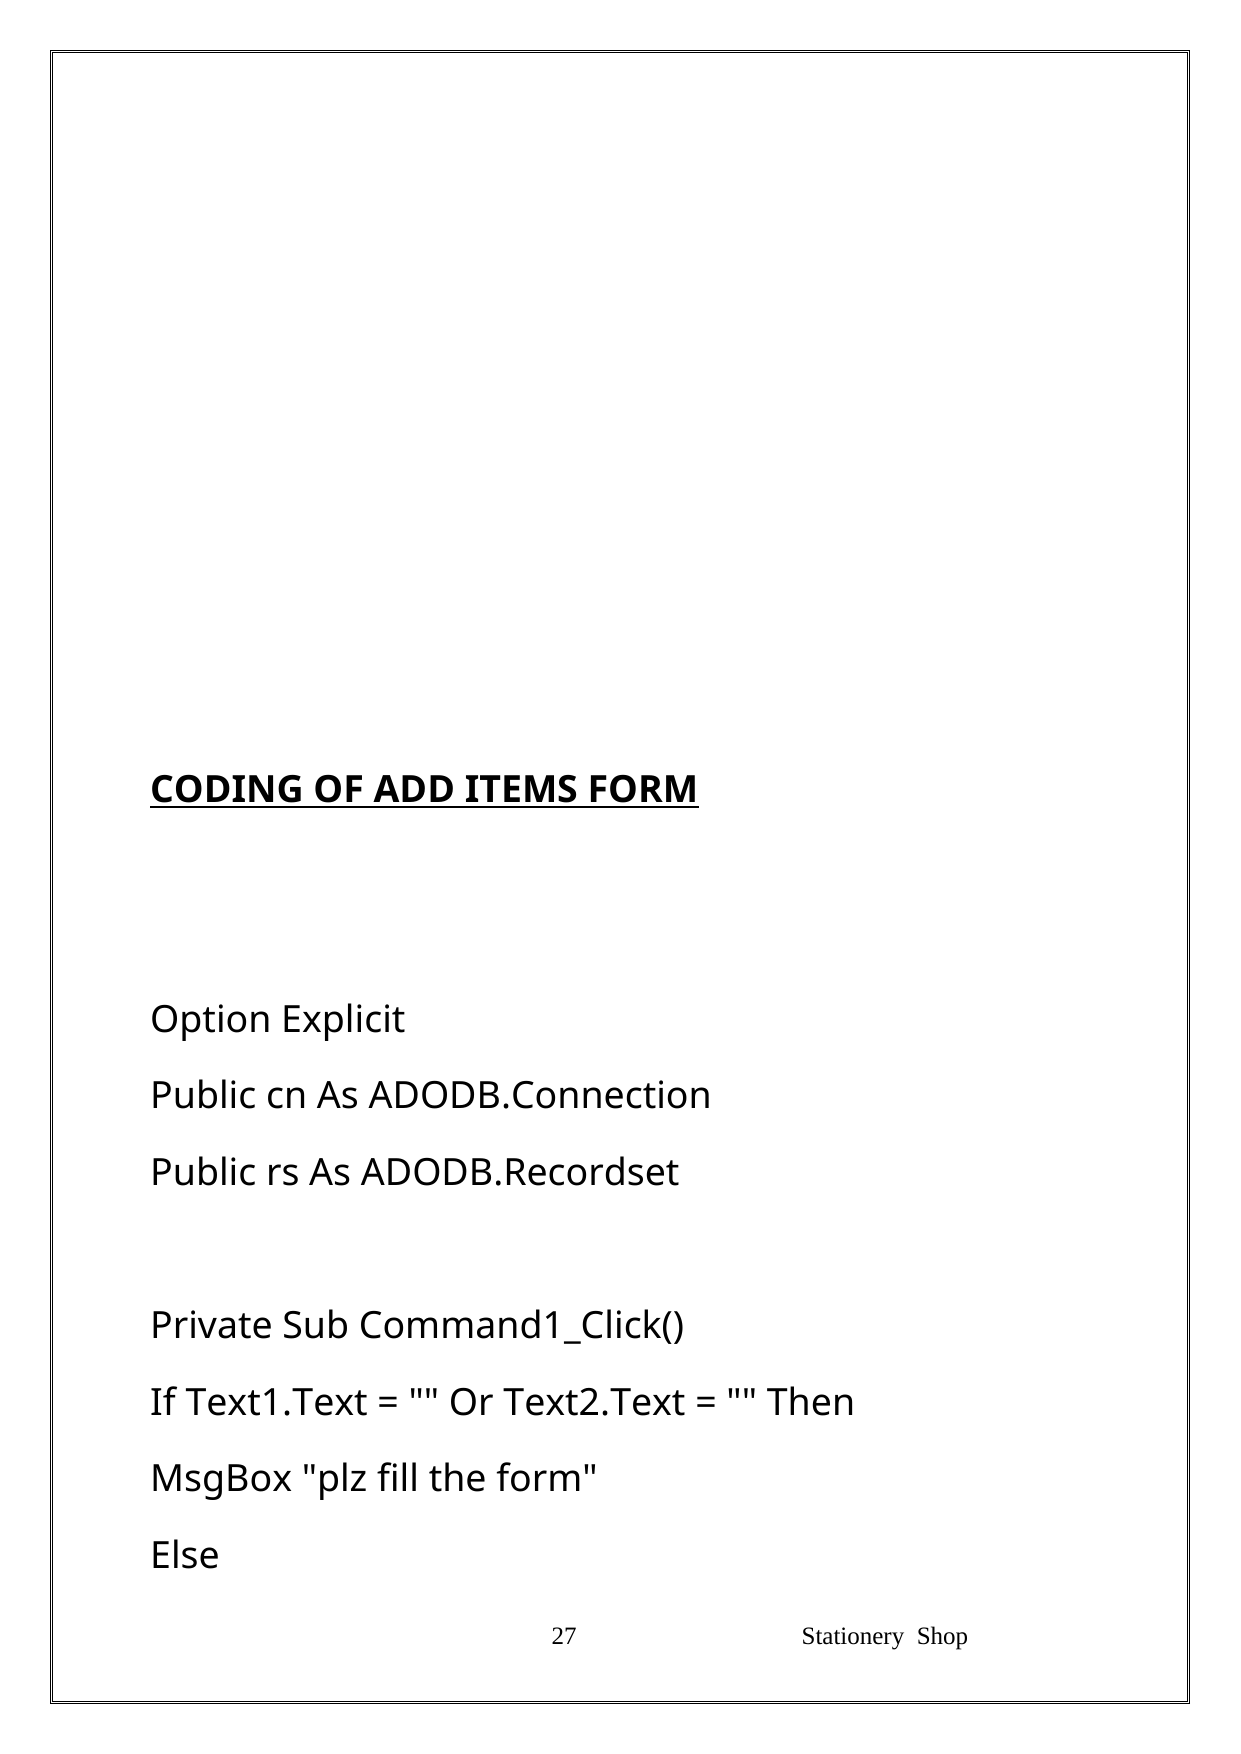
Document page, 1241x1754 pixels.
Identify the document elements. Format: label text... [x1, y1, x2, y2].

text Else [150, 1528, 1090, 1579]
text Private Sub Command1_Click() [150, 1298, 1090, 1349]
text If Text1.Text = "" Or Text2.Text = "" Then [150, 1375, 1090, 1426]
text MsgBox "plz fill the form" [150, 1452, 1090, 1503]
text Option Explicit [150, 992, 1090, 1043]
text Public cn As ADODB.Connection [150, 1069, 1090, 1120]
text CODING OF ADD ITEMS FORM [150, 762, 1090, 813]
text Public rs As ADODB.Recordset [150, 1145, 1090, 1196]
